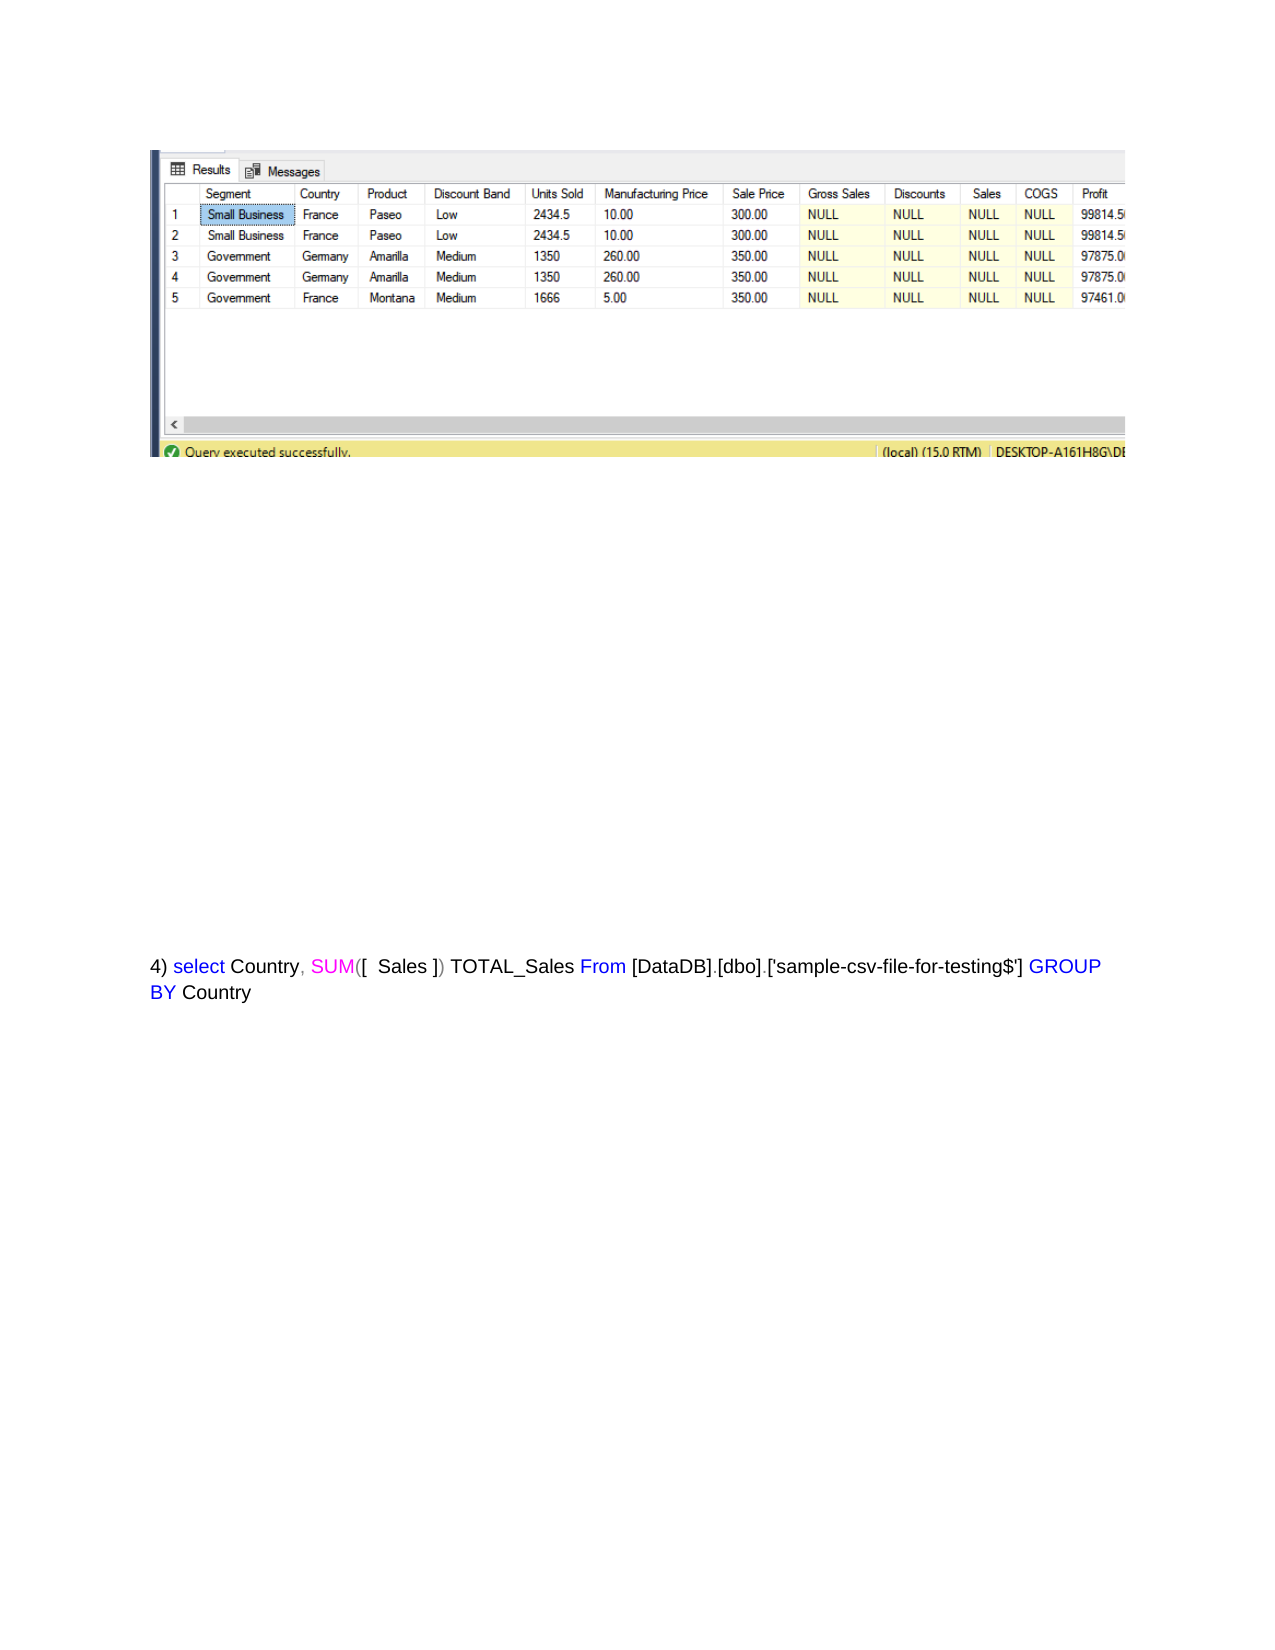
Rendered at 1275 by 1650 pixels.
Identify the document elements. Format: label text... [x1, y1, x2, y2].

text 4) select Country, SUM([ Sales ]) TOTAL_Sales From [DataDB].[dbo].['sample-csv-file-for-testing$'] GROUP BY Country [150, 955, 1125, 1004]
picture [150, 150, 1125, 457]
